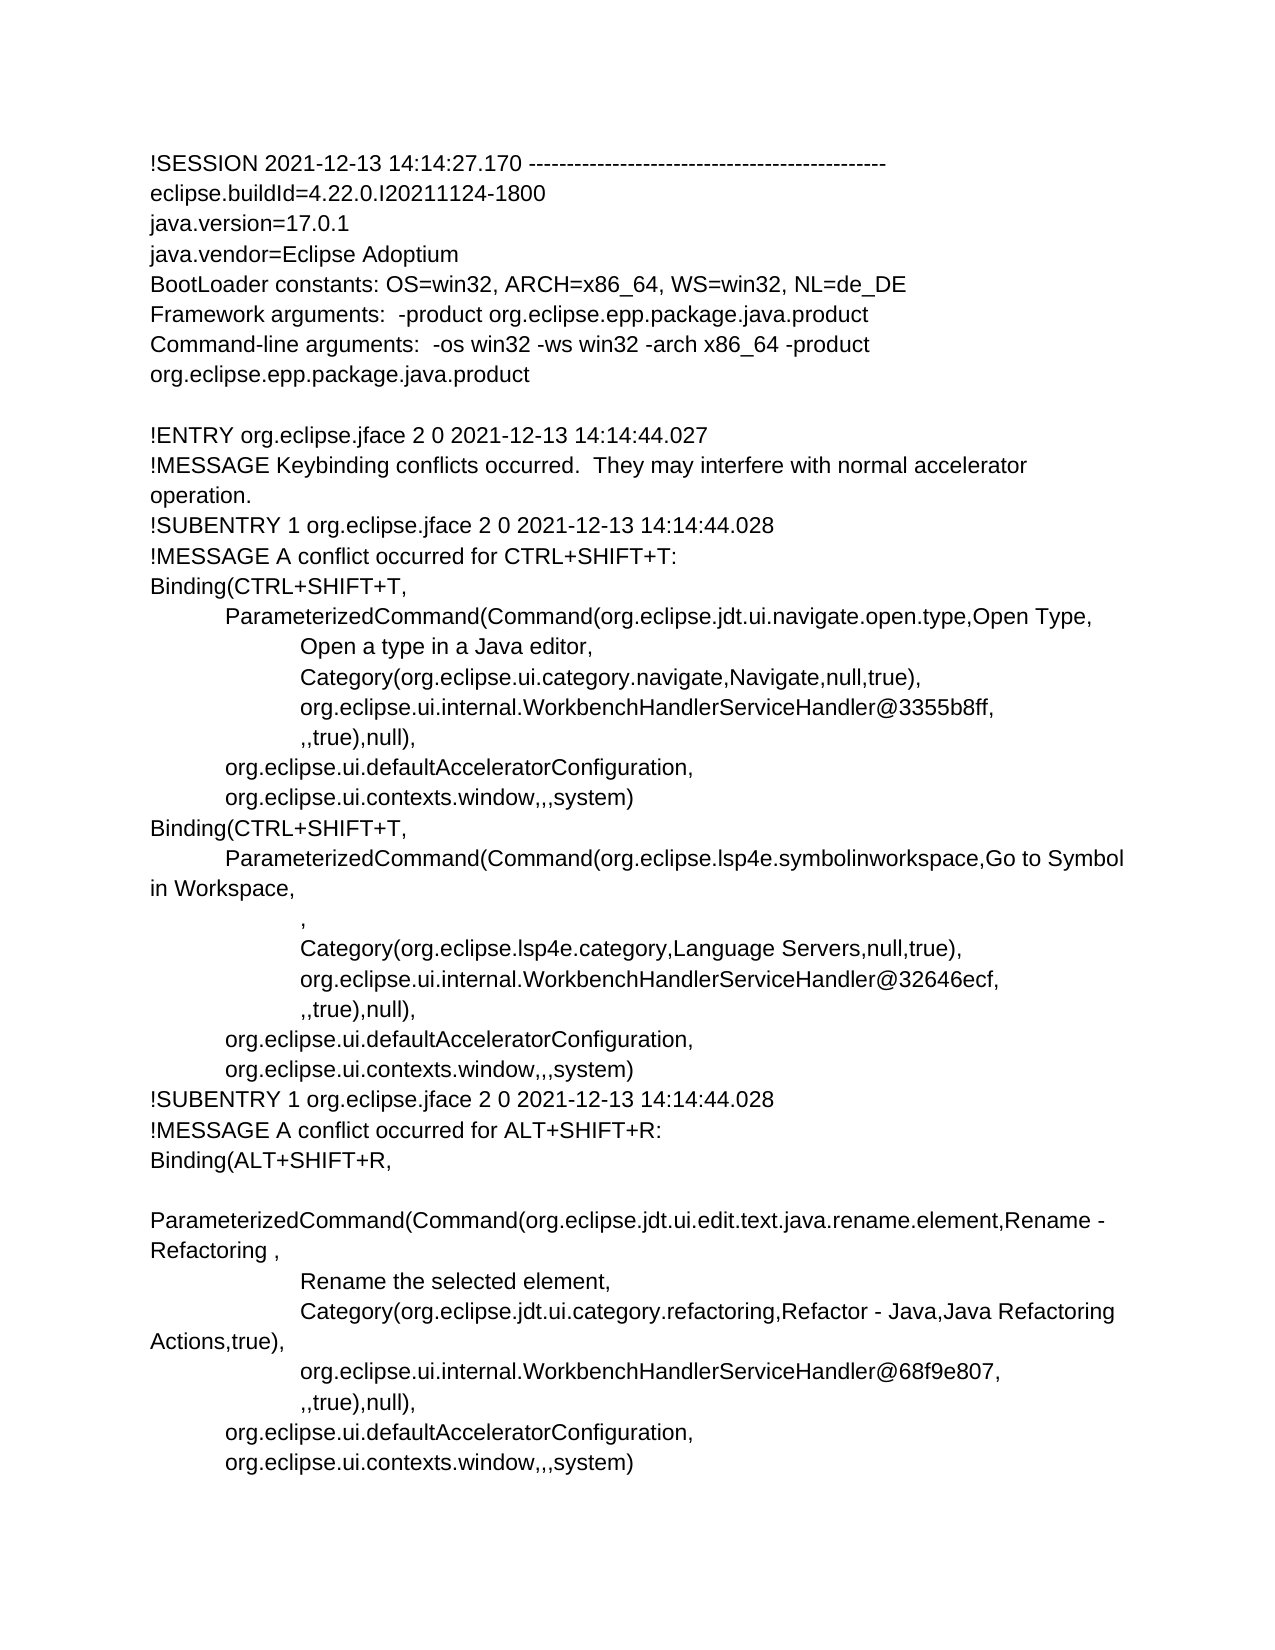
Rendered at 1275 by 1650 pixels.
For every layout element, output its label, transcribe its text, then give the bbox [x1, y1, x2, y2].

text org.eclipse.ui.contexts.window,,,system) [150, 1449, 1125, 1475]
text Framework arguments: -product org.eclipse.epp.package.java.product [150, 301, 1125, 327]
text java.version=17.0.1 [150, 210, 1125, 237]
text Open a type in a Java editor, [150, 633, 1125, 660]
text ParameterizedCommand(Command(org.eclipse.jdt.ui.navigate.open.type,Open Type, [150, 603, 1125, 629]
text Binding(CTRL+SHIFT+T, [150, 573, 1125, 599]
text ,,true),null), [150, 724, 1125, 750]
text ,,true),null), [150, 996, 1125, 1022]
text Category(org.eclipse.ui.category.navigate,Navigate,null,true), [150, 663, 1125, 690]
text ParameterizedCommand(Command(org.eclipse.jdt.ui.edit.text.java.rename.element,Rename - Refactoring , [150, 1177, 1125, 1264]
text org.eclipse.ui.internal.WorkbenchHandlerServiceHandler@68f9e807, [150, 1358, 1125, 1385]
text BootLoader constants: OS=win32, ARCH=x86_64, WS=win32, NL=de_DE [150, 271, 1125, 297]
text !SUBENTRY 1 org.eclipse.jface 2 0 2021-12-13 14:14:44.028 [150, 1086, 1125, 1113]
text org.eclipse.ui.contexts.window,,,system) [150, 784, 1125, 811]
text Command-line arguments: -os win32 -ws win32 -arch x86_64 -product org.eclipse.epp.package.java.product [150, 331, 1125, 388]
text Rename the selected element, [150, 1268, 1125, 1294]
text java.vendor=Eclipse Adoptium [150, 241, 1125, 267]
text org.eclipse.ui.defaultAcceleratorConfiguration, [150, 1419, 1125, 1445]
text !ENTRY org.eclipse.jface 2 0 2021-12-13 14:14:44.027 [150, 422, 1125, 448]
text org.eclipse.ui.contexts.window,,,system) [150, 1056, 1125, 1083]
text org.eclipse.ui.internal.WorkbenchHandlerServiceHandler@3355b8ff, [150, 694, 1125, 720]
text org.eclipse.ui.defaultAcceleratorConfiguration, [150, 1026, 1125, 1052]
text !SUBENTRY 1 org.eclipse.jface 2 0 2021-12-13 14:14:44.028 [150, 512, 1125, 539]
text Category(org.eclipse.jdt.ui.category.refactoring,Refactor - Java,Java Refactoring Actions,true), [150, 1298, 1125, 1354]
text Binding(CTRL+SHIFT+T, [150, 814, 1125, 841]
text !MESSAGE A conflict occurred for CTRL+SHIFT+T: [150, 543, 1125, 569]
text , [150, 905, 1125, 932]
text !SESSION 2021-12-13 14:14:27.170 ----------------------------------------------- [150, 150, 1125, 176]
text Binding(ALT+SHIFT+R, [150, 1147, 1125, 1173]
text ,,true),null), [150, 1388, 1125, 1415]
text org.eclipse.ui.defaultAcceleratorConfiguration, [150, 754, 1125, 781]
text org.eclipse.ui.internal.WorkbenchHandlerServiceHandler@32646ecf, [150, 966, 1125, 992]
text ParameterizedCommand(Command(org.eclipse.lsp4e.symbolinworkspace,Go to Symbol in Workspace, [150, 845, 1125, 901]
text Category(org.eclipse.lsp4e.category,Language Servers,null,true), [150, 935, 1125, 962]
text !MESSAGE Keybinding conflicts occurred. They may interfere with normal accelerator operation. [150, 452, 1125, 509]
text !MESSAGE A conflict occurred for ALT+SHIFT+R: [150, 1117, 1125, 1143]
text eclipse.buildId=4.22.0.I20211124-1800 [150, 180, 1125, 207]
